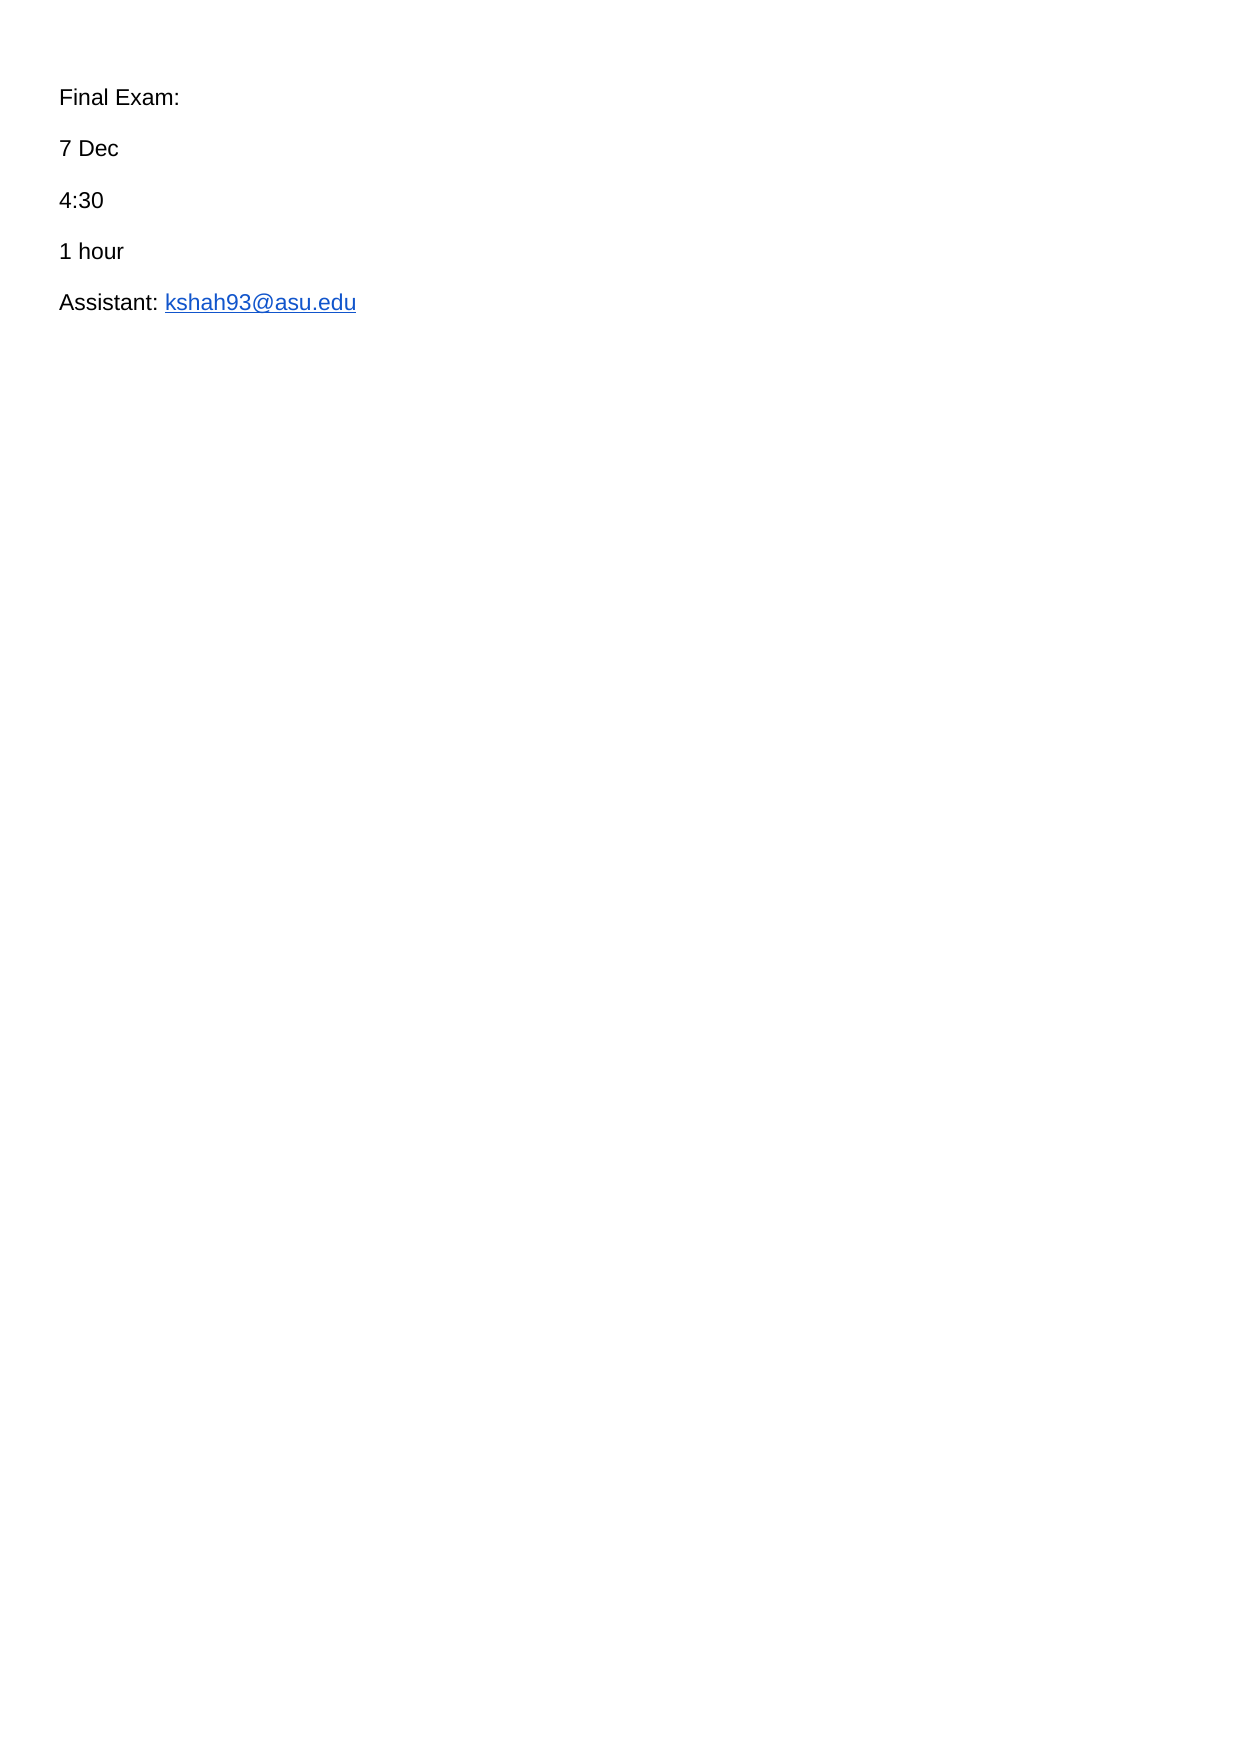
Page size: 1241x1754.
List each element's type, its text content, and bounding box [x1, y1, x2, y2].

text 4:30 [59, 187, 1181, 213]
text 1 hour [59, 238, 1181, 264]
text Assistant: kshah93@asu.edu [59, 289, 1181, 316]
text Final Exam: [59, 84, 1181, 110]
text 7 Dec [59, 135, 1181, 162]
